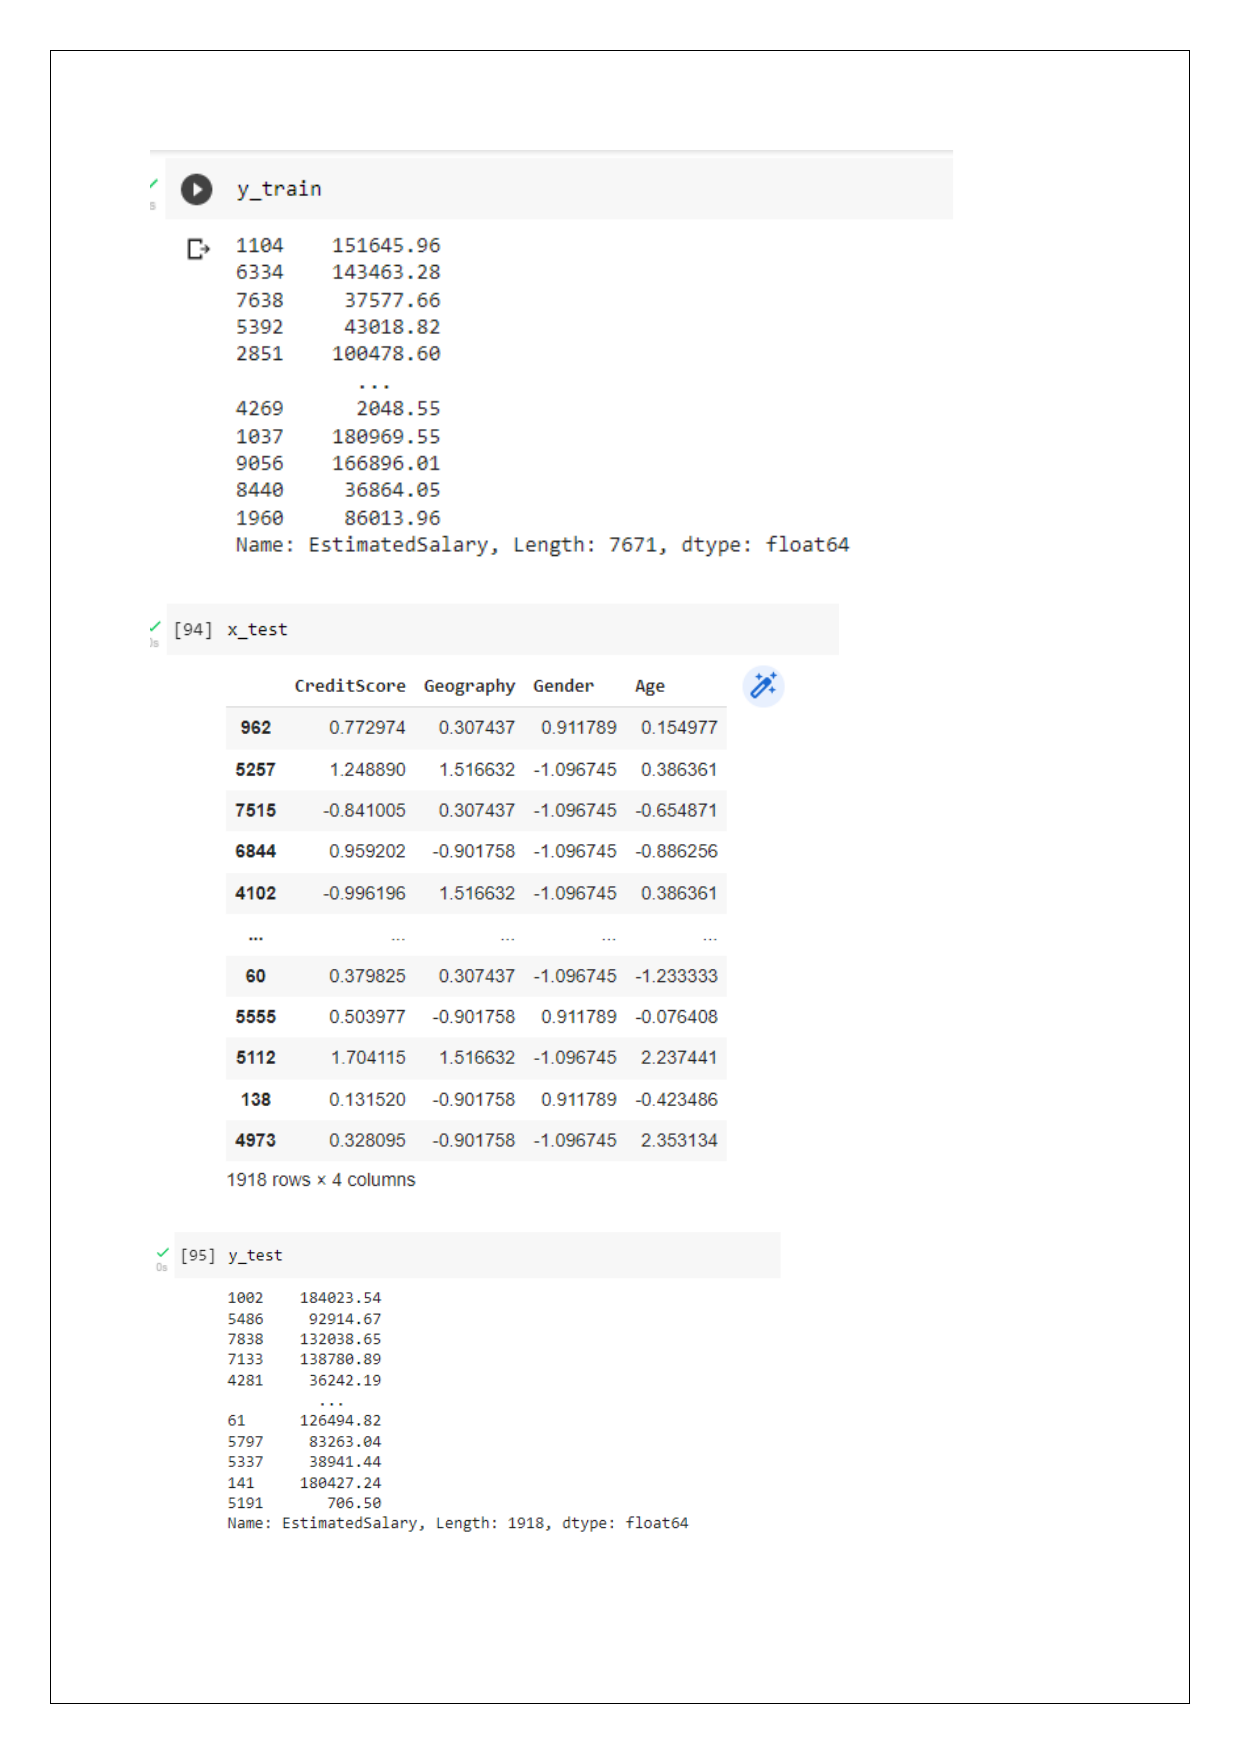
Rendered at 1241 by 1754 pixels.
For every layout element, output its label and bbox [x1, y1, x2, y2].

picture [150, 150, 954, 591]
picture [150, 592, 839, 1223]
picture [150, 1225, 781, 1566]
